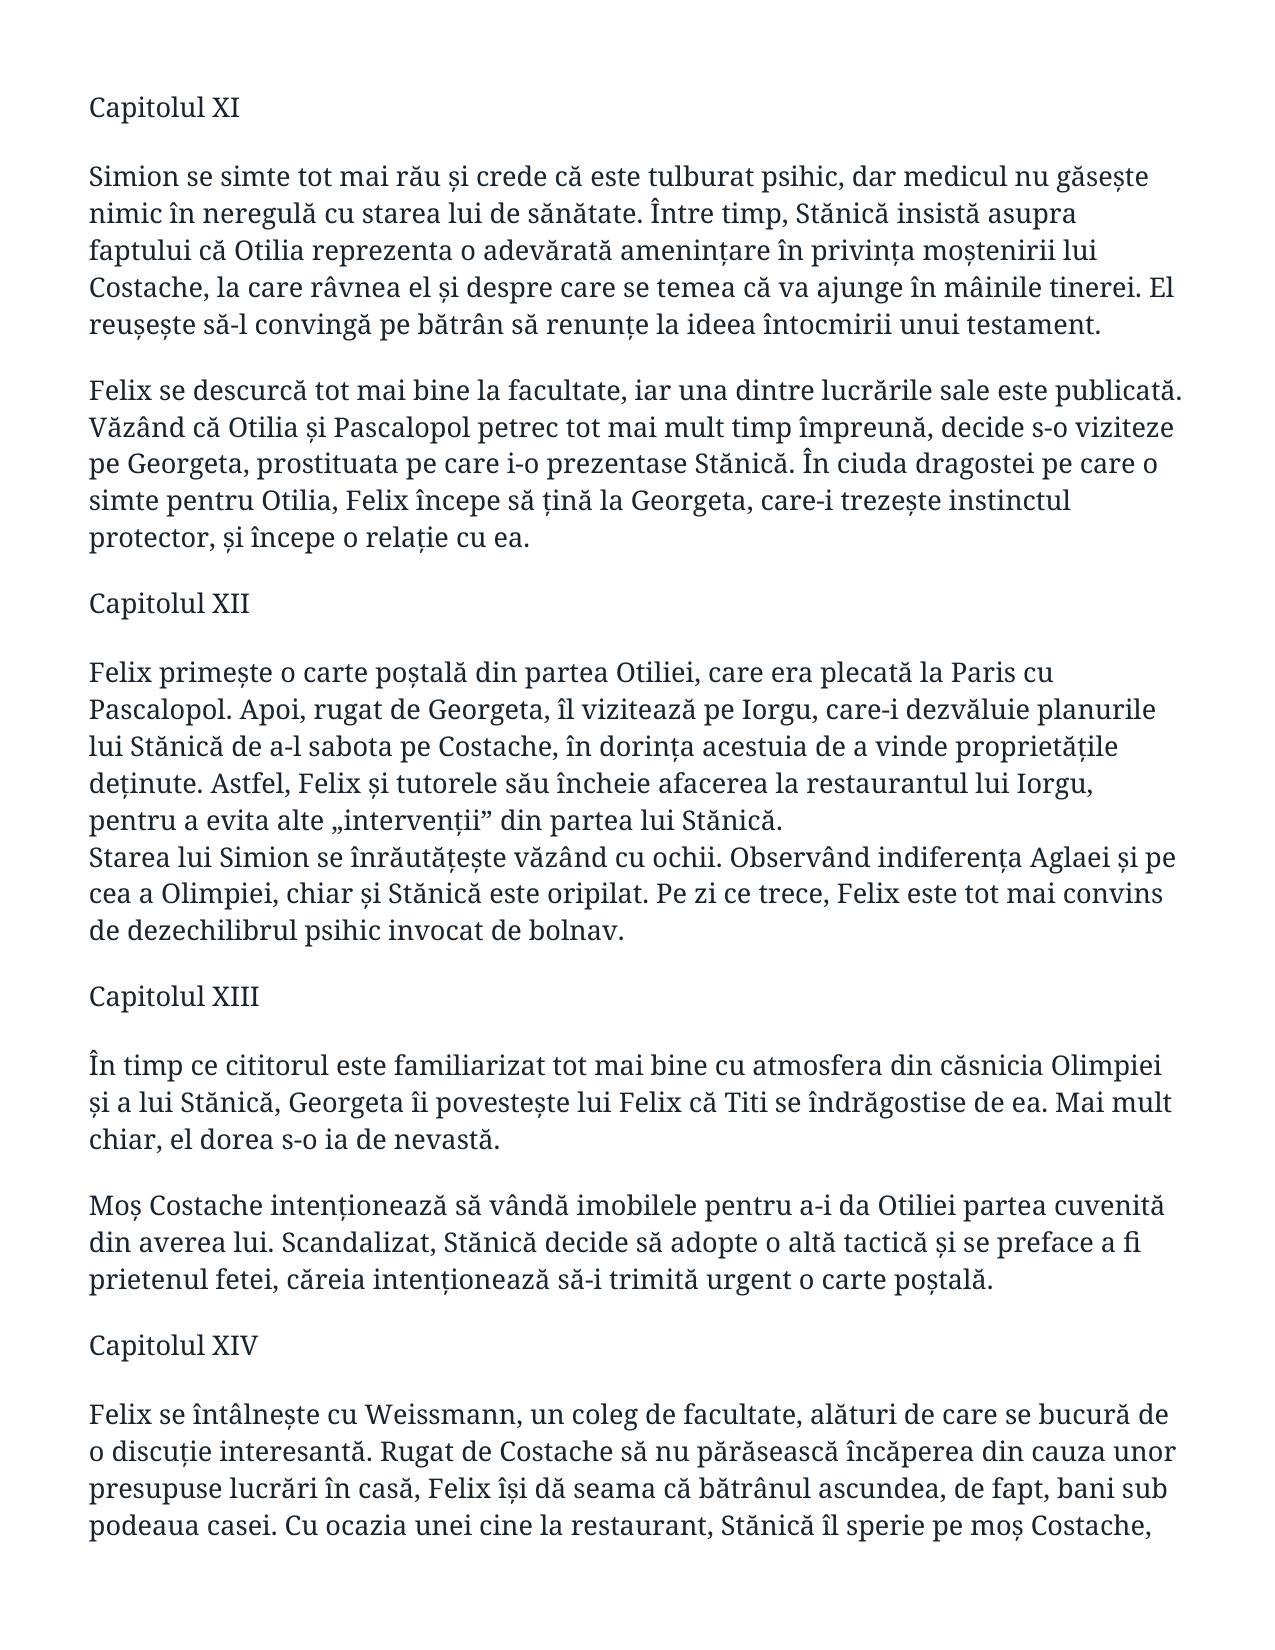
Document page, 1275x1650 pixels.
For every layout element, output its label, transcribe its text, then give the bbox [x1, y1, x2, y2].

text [89, 1395, 1186, 1543]
subtitle Capitolul XI [89, 89, 1186, 126]
text Simion se simte tot mai rău și crede că este tulburat psihic, dar medicul nu găsește nimic în neregulă cu starea lui de sănătate. Între timp, Stănică insistă asupra faptului că Otilia reprezenta o adevărată amenințare în privința moștenirii lui Costache, la care râvnea el și despre care se temea că va ajunge în mâinile tinerei. El reușește să-l convingă pe bătrân să renunțe la ideea întocmirii unui testament. [89, 158, 1186, 342]
subtitle Capitolul XIV [89, 1326, 1186, 1363]
text Felix se descurcă tot mai bine la facultate, iar una dintre lucrările sale este publicată. Văzând că Otilia și Pascalopol petrec tot mai mult timp împreună, decide s-o viziteze pe Georgeta, prostituata pe care i-o prezentase Stănică. În ciuda dragostei pe care o simte pentru Otilia, Felix începe să țină la Georgeta, care-i trezește instinctul protector, și începe o relație cu ea. [89, 371, 1186, 556]
text În timp ce cititorul este familiarizat tot mai bine cu atmosfera din căsnicia Olimpiei și a lui Stănică, Georgeta îi povestește lui Felix că Titi se îndrăgostise de ea. Mai mult chiar, el dorea s-o ia de nevastă. [89, 1047, 1186, 1157]
subtitle Capitolul XII [89, 585, 1186, 622]
subtitle Capitolul XIII [89, 978, 1186, 1015]
text Felix primește o carte poștală din partea Otiliei, care era plecată la Paris cu Pascalopol. Apoi, rugat de Georgeta, îl vizitează pe Iorgu, care-i dezvăluie planurile lui Stănică de a-l sabota pe Costache, în dorința acestuia de a vinde proprietățile deținute. Astfel, Felix și tutorele său încheie afacerea la restaurantul lui Iorgu, pentru a evita alte „intervenții” din partea lui Stănică. Starea lui Simion se înrăutățește văzând cu ochii. Observând indiferența Aglaei și pe cea a Olimpiei, chiar și Stănică este oripilat. Pe zi ce trece, Felix este tot mai convins de dezechilibrul psihic invocat de bolnav. [89, 654, 1186, 949]
text Moș Costache intenționează să vândă imobilele pentru a-i da Otiliei partea cuvenită din averea lui. Scandalizat, Stănică decide să adopte o altă tactică și se preface a fi prietenul fetei, căreia intenționează să-i trimită urgent o carte poștală. [89, 1187, 1186, 1297]
